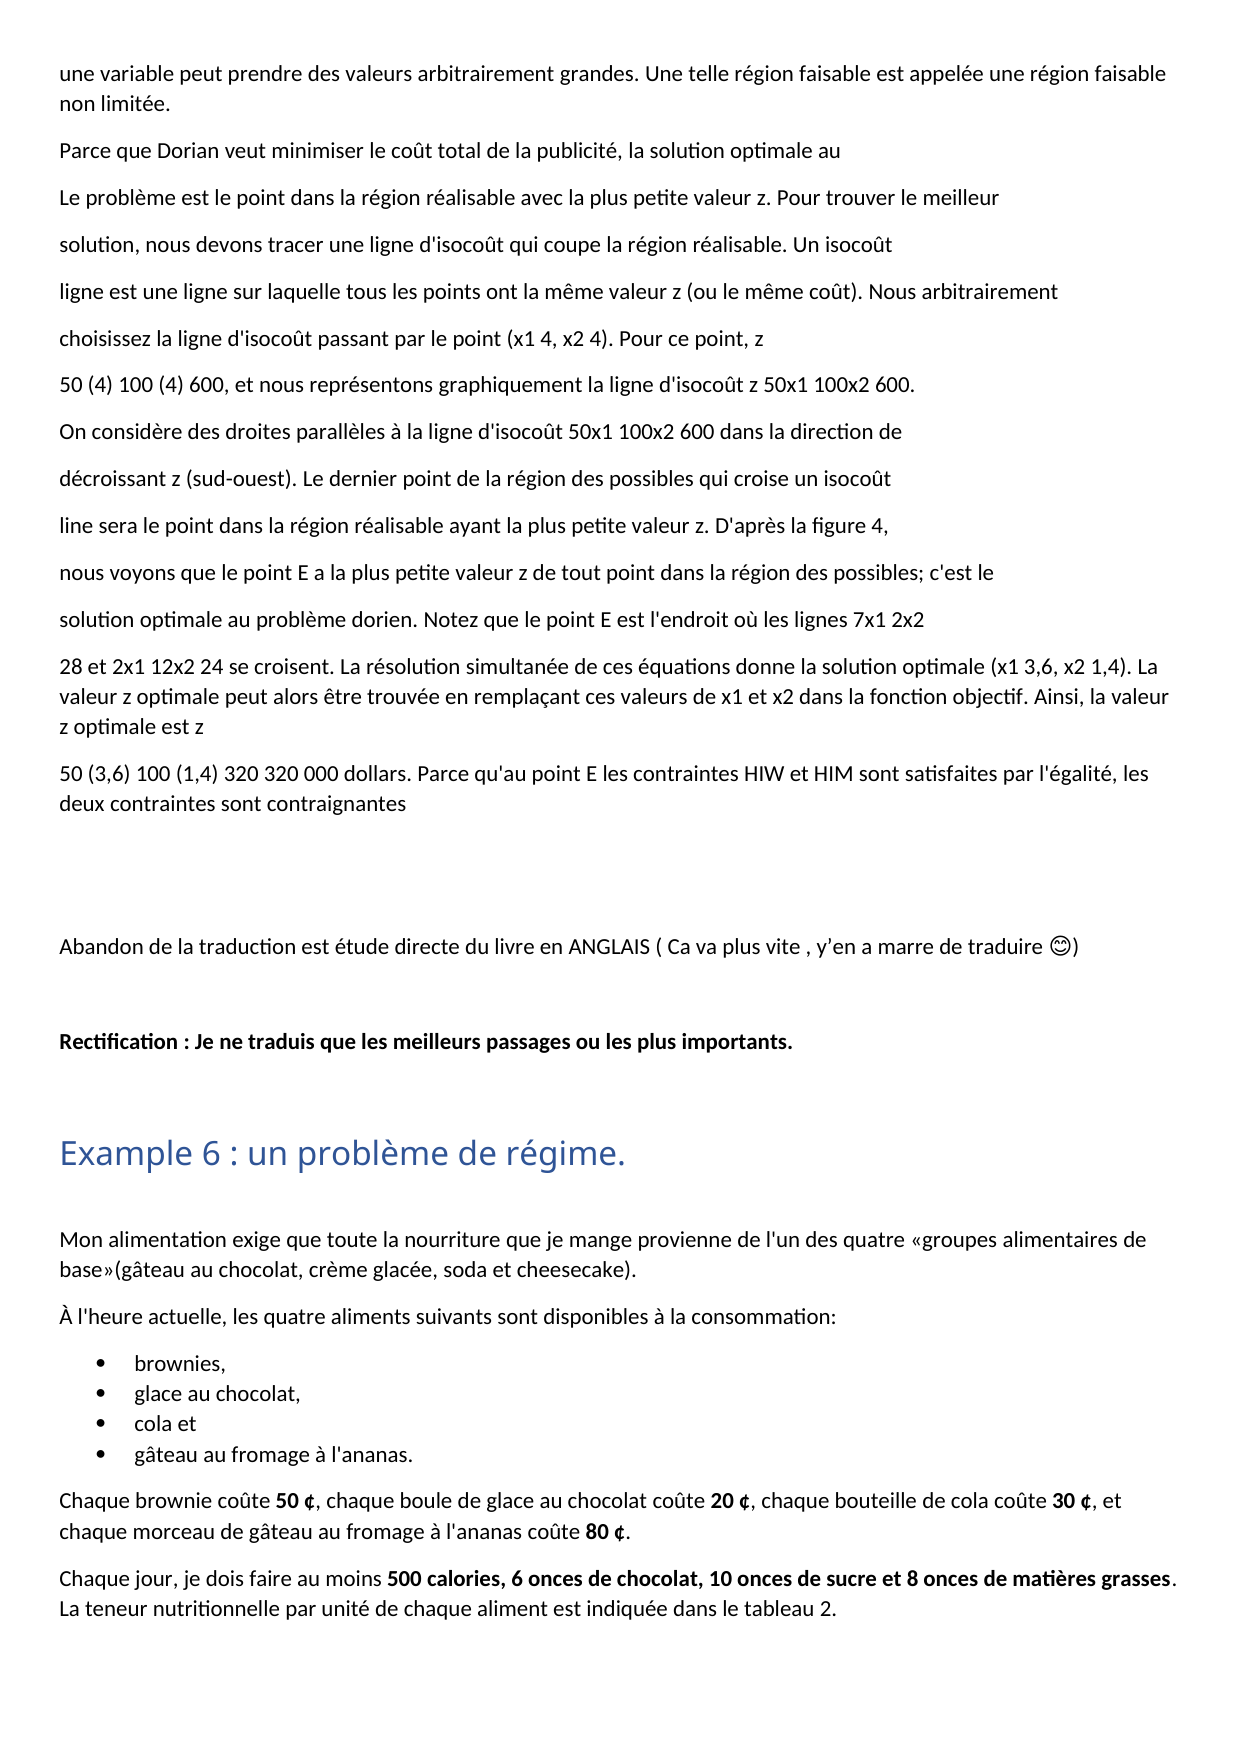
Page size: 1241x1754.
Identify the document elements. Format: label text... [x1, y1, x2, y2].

text décroissant z (sud-ouest). Le dernier point de la région des possibles qui croise un isocoût [59, 464, 1181, 492]
text 50 (4) 100 (4) 600, et nous représentons graphiquement la ligne d'isocoût z 50x1 100x2 600. [59, 371, 1181, 398]
text Mon alimentation exige que toute la nourriture que je mange provienne de l'un des quatre «groupes alimentaires de base»(gâteau au chocolat, crème glacée, soda et cheesecake). [59, 1225, 1181, 1283]
text 50 (3,6) 100 (1,4) 320 320 000 dollars. Parce qu'au point E les contraintes HIW et HIM sont satisfaites par l'égalité, les deux contraintes sont contraignantes [59, 759, 1181, 817]
text Rectification : Je ne traduis que les meilleurs passages ou les plus importants. [59, 1027, 1181, 1055]
text Abandon de la traduction est étude directe du livre en ANGLAIS ( Ca va plus vite , y’en a marre de traduire ) [59, 930, 1181, 961]
list cola et [97, 1409, 1181, 1437]
text une variable peut prendre des valeurs arbitrairement grandes. Une telle région faisable est appelée une région faisable non limitée. [59, 59, 1181, 117]
subtitle Example 6 : un problème de régime. [59, 1129, 1181, 1175]
text Le problème est le point dans la région réalisable avec la plus petite valeur z. Pour trouver le meilleur [59, 183, 1181, 211]
text On considère des droites parallèles à la ligne d'isocoût 50x1 100x2 600 dans la direction de [59, 417, 1181, 445]
list brownies, [97, 1349, 1181, 1377]
text line sera le point dans la région réalisable ayant la plus petite valeur z. D'après la figure 4, [59, 511, 1181, 539]
text Chaque jour, je dois faire au moins 500 calories, 6 onces de chocolat, 10 onces de sucre et 8 onces de matières grasses. La teneur nutritionnelle par unité de chaque aliment est indiquée dans le tableau 2. [59, 1564, 1181, 1622]
text choisissez la ligne d'isocoût passant par le point (x1 4, x2 4). Pour ce point, z [59, 324, 1181, 352]
list glace au chocolat, [97, 1379, 1181, 1407]
text ligne est une ligne sur laquelle tous les points ont la même valeur z (ou le même coût). Nous arbitrairement [59, 277, 1181, 305]
text À l'heure actuelle, les quatre aliments suivants sont disponibles à la consommation: [59, 1302, 1181, 1330]
list gâteau au fromage à l'ananas. [97, 1440, 1181, 1468]
text solution, nous devons tracer une ligne d'isocoût qui coupe la région réalisable. Un isocoût [59, 230, 1181, 258]
text Chaque brownie coûte 50 ¢, chaque boule de glace au chocolat coûte 20 ¢, chaque bouteille de cola coûte 30 ¢, et chaque morceau de gâteau au fromage à l'ananas coûte 80 ¢. [59, 1487, 1181, 1545]
text solution optimale au problème dorien. Notez que le point E est l'endroit où les lignes 7x1 2x2 [59, 605, 1181, 633]
text 28 et 2x1 12x2 24 se croisent. La résolution simultanée de ces équations donne la solution optimale (x1 3,6, x2 1,4). La valeur z optimale peut alors être trouvée en remplaçant ces valeurs de x1 et x2 dans la fonction objectif. Ainsi, la valeur z optimale est z [59, 652, 1181, 740]
text nous voyons que le point E a la plus petite valeur z de tout point dans la région des possibles; c'est le [59, 558, 1181, 586]
text Parce que Dorian veut minimiser le coût total de la publicité, la solution optimale au [59, 136, 1181, 164]
